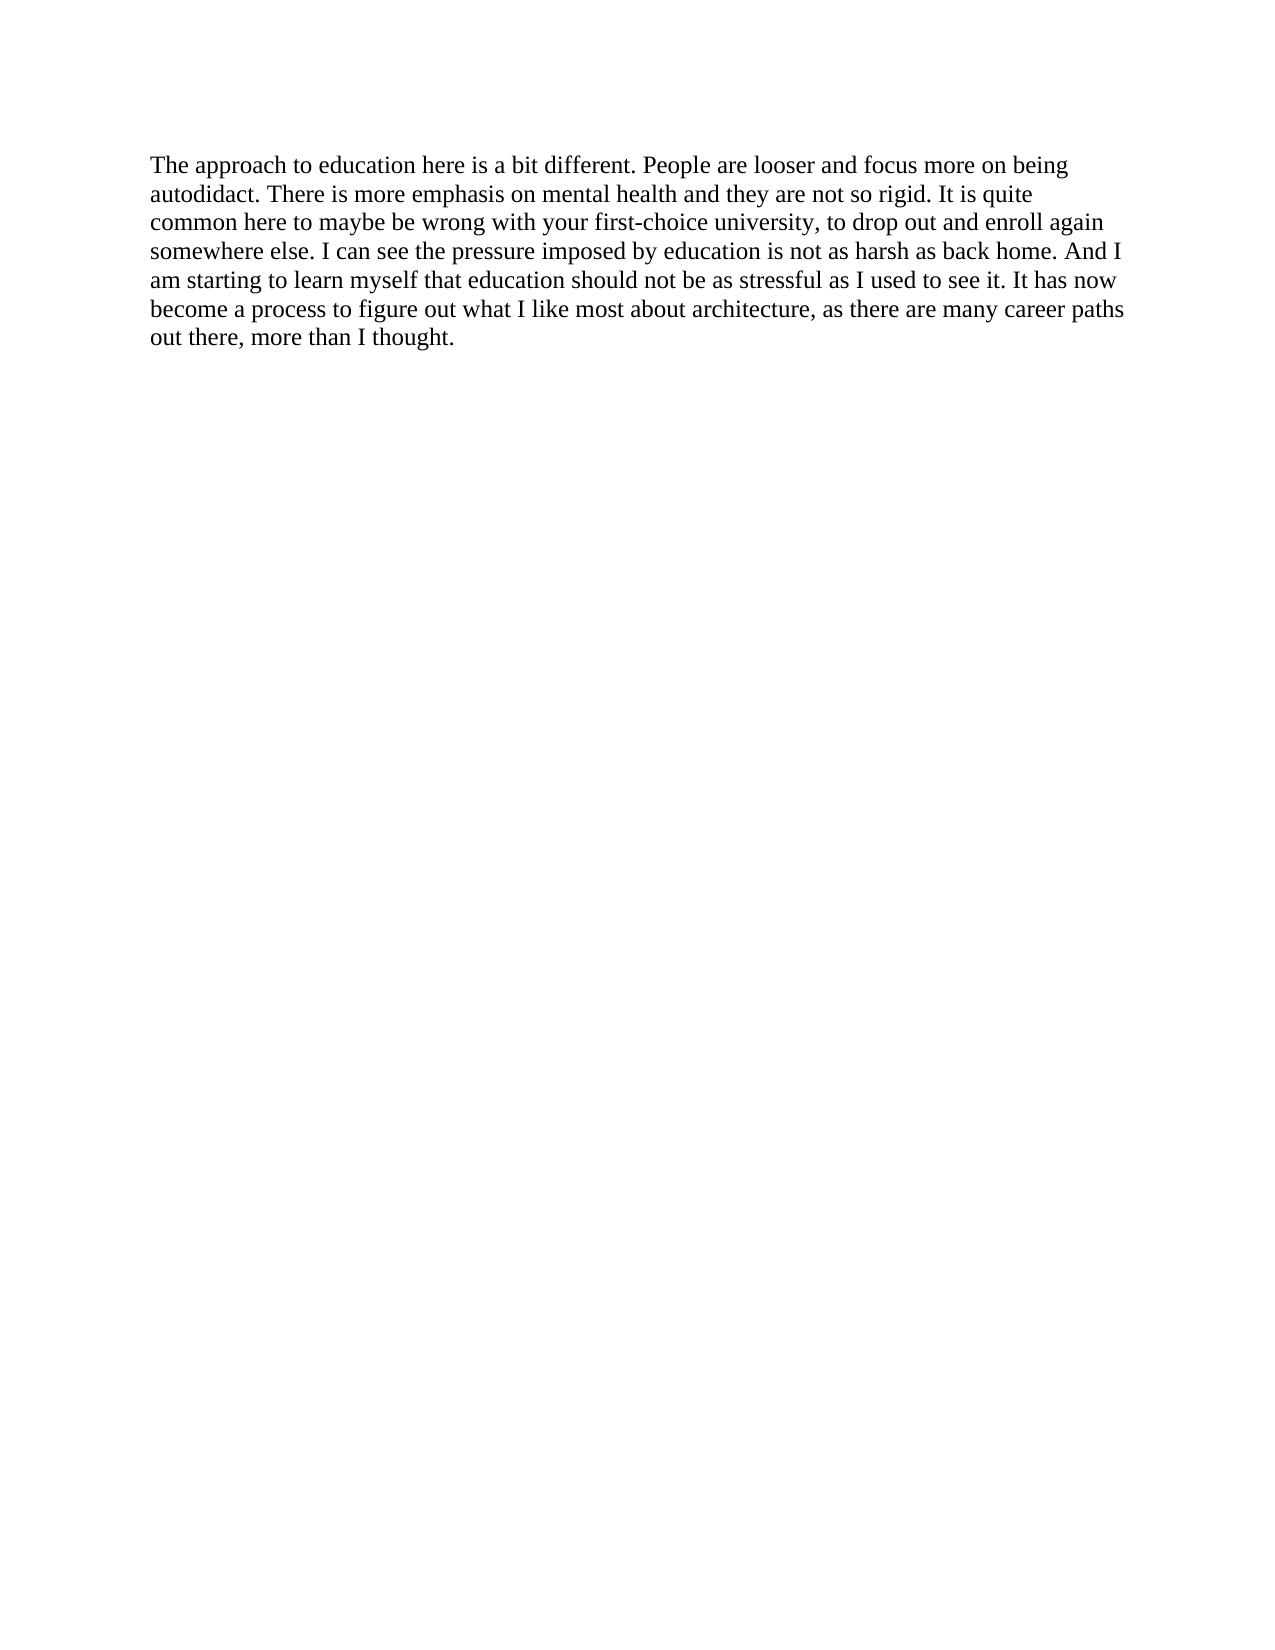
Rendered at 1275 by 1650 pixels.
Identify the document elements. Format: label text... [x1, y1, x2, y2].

text The approach to education here is a bit different. People are looser and focus more on being autodidact. There is more emphasis on mental health and they are not so rigid. It is quite common here to maybe be wrong with your first-choice university, to drop out and enroll again somewhere else. I can see the pressure imposed by education is not as harsh as back home. And I am starting to learn myself that education should not be as stressful as I used to see it. It has now become a process to figure out what I like most about architecture, as there are many career paths out there, more than I thought. [150, 150, 1125, 351]
